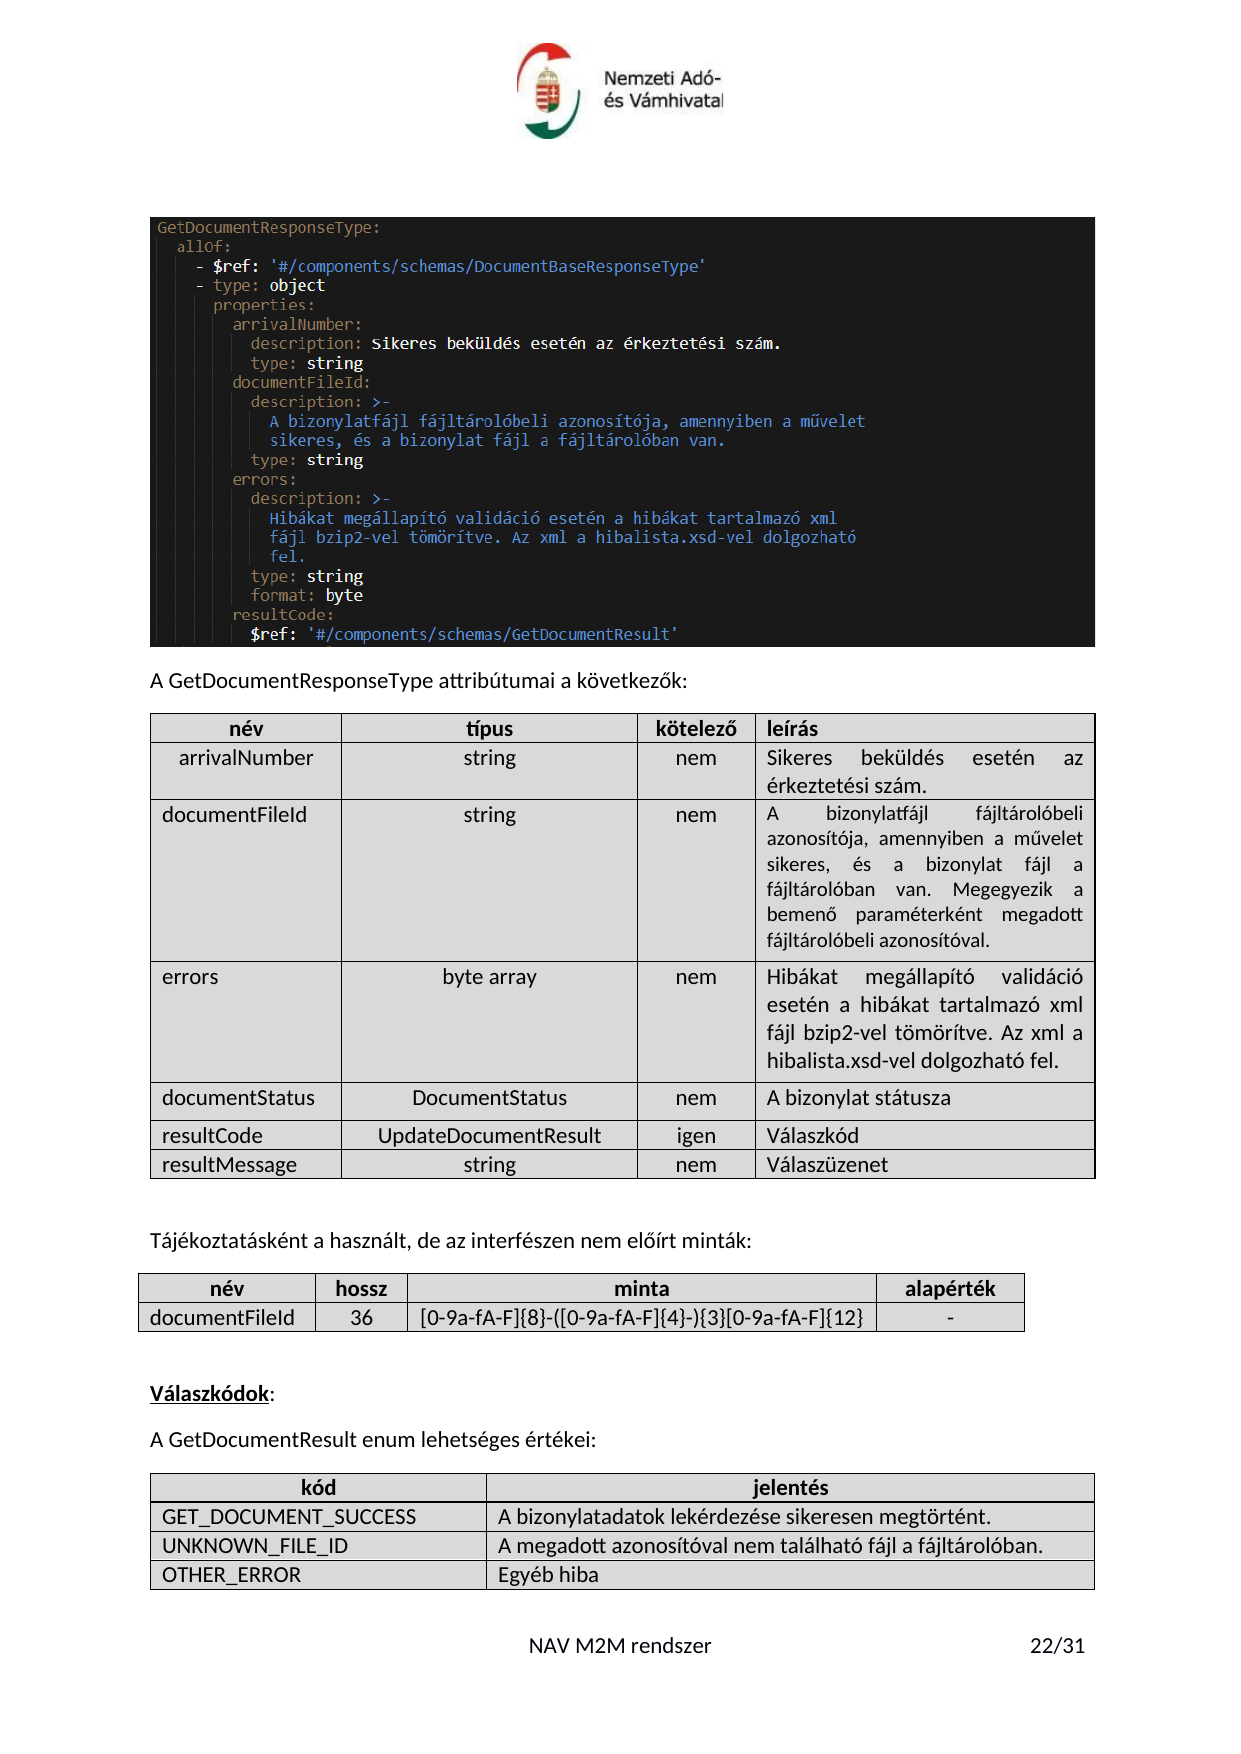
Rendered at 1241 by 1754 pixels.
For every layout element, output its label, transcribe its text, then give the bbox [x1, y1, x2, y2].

table_cell errors [151, 962, 341, 1082]
table_header kötelező [638, 714, 755, 742]
table_cell documentFileId [151, 800, 341, 961]
table_cell A bizonylatadatok lekérdezése sikeresen megtörtént. [487, 1503, 1094, 1531]
table_cell nem [638, 800, 755, 961]
table_cell [0-9a-fA-F]{8}-([0-9a-fA-F]{4}-){3}[0-9a-fA-F]{12} [408, 1303, 876, 1331]
table_cell Sikeres beküldés esetén az érkeztetési szám. [756, 743, 1094, 799]
table_header kód [151, 1474, 486, 1501]
table_cell A megadott azonosítóval nem található fájl a fájltárolóban. [487, 1532, 1094, 1559]
table_header alapérték [877, 1274, 1024, 1302]
table_cell OTHER_ERROR [151, 1561, 486, 1589]
table_cell nem [638, 1083, 755, 1120]
table_cell nem [638, 962, 755, 1082]
table_header minta [408, 1274, 876, 1302]
table_cell DocumentStatus [342, 1083, 637, 1120]
table_cell nem [638, 743, 755, 799]
text Válaszkódok: [150, 1379, 1095, 1407]
table_cell UpdateDocumentResult [342, 1121, 637, 1149]
table_cell string [342, 1150, 637, 1178]
table_cell Egyéb hiba [487, 1561, 1094, 1589]
table_cell resultCode [151, 1121, 341, 1149]
table_cell Válaszüzenet [756, 1150, 1094, 1178]
picture [150, 217, 1096, 647]
table_cell documentFileId [139, 1303, 315, 1331]
text Tájékoztatásként a használt, de az interfészen nem előírt minták: [150, 1226, 1095, 1254]
table_cell GET_DOCUMENT_SUCCESS [151, 1503, 486, 1531]
table_cell 36 [316, 1303, 407, 1331]
table_cell igen [638, 1121, 755, 1149]
table_header típus [342, 714, 637, 742]
table_cell Válaszkód [756, 1121, 1094, 1149]
table_cell string [342, 800, 637, 961]
table_cell Hibákat megállapító validáció esetén a hibákat tartalmazó xml fájl bzip2-vel tömörítve. Az xml a hibalista.xsd-vel dolgozható fel. [756, 962, 1094, 1082]
text A GetDocumentResult enum lehetséges értékei: [150, 1426, 1095, 1453]
table_header név [151, 714, 341, 742]
table_header hossz [316, 1274, 407, 1302]
table_header leírás [756, 714, 1094, 742]
table_cell documentStatus [151, 1083, 341, 1120]
table_cell A bizonylatfájl fájltárolóbeli azonosítója, amennyiben a művelet sikeres, és a bizonylat fájl a fájltárolóban van. Megegyezik a bemenő paraméterként megadott fájltárolóbeli azonosítóval. [756, 800, 1094, 961]
text A GetDocumentResponseType attribútumai a következők: [150, 666, 1095, 694]
table_cell string [342, 743, 637, 799]
table_cell nem [638, 1150, 755, 1178]
table_header név [139, 1274, 315, 1302]
table_cell byte array [342, 962, 637, 1082]
table_cell - [877, 1303, 1024, 1331]
table_header jelentés [487, 1474, 1094, 1501]
table_cell A bizonylat státusza [756, 1083, 1094, 1120]
table_cell UNKNOWN_FILE_ID [151, 1532, 486, 1559]
table_cell arrivalNumber [151, 743, 341, 799]
picture [517, 43, 724, 139]
table_cell resultMessage [151, 1150, 341, 1178]
